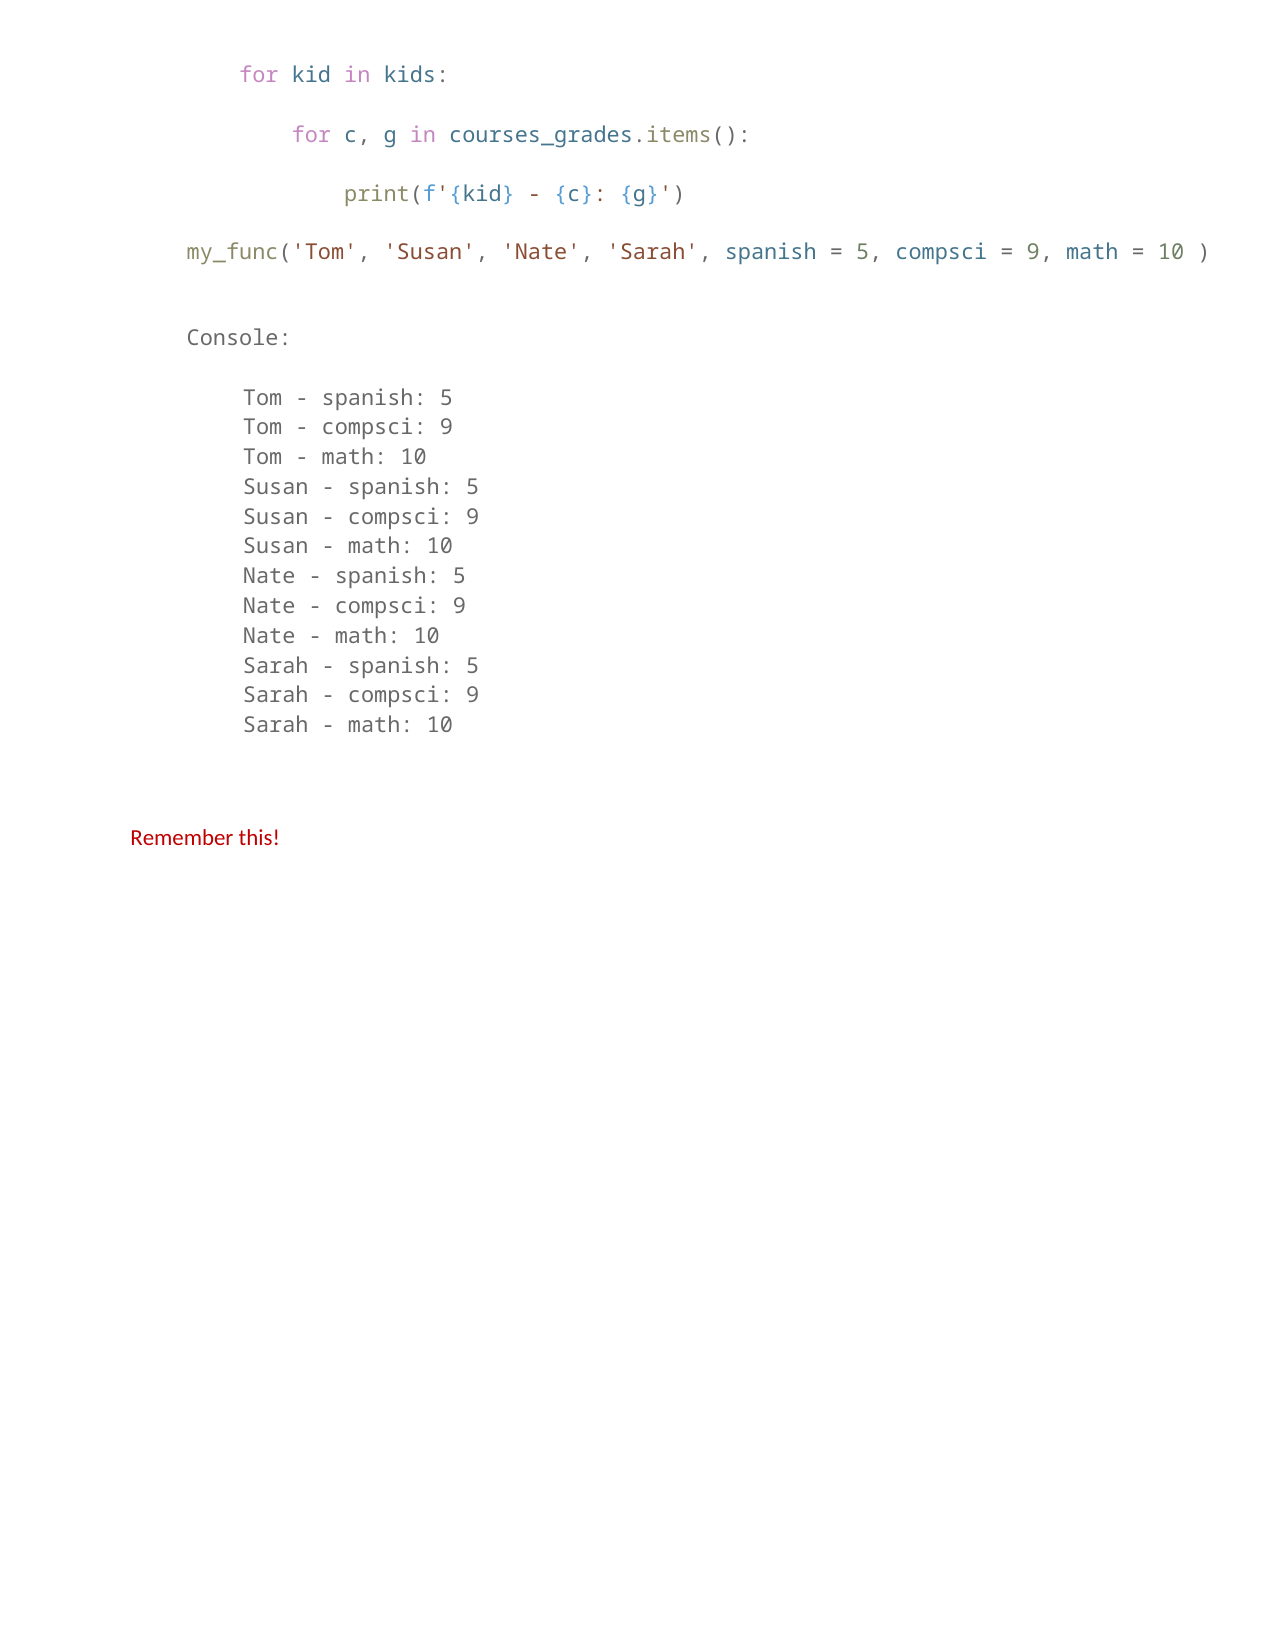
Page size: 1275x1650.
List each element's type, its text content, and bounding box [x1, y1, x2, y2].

text my_func('Tom', 'Susan', 'Nate', 'Sarah', spanish = 5, compsci = 9, math = 10 ) [186, 236, 1226, 266]
text Nate - math: 10 [243, 620, 1226, 649]
text Remember this! [130, 823, 1226, 851]
text Susan - spanish: 5 [243, 471, 1226, 501]
text Tom - math: 10 [243, 441, 1226, 471]
text for kid in kids: [186, 59, 1226, 89]
text print(f'{kid} - {c}: {g}') [186, 178, 1226, 208]
text Tom - compsci: 9 [243, 411, 1226, 441]
text Sarah - spanish: 5 [243, 649, 1226, 679]
text Susan - math: 10 [243, 530, 1226, 560]
text Sarah - math: 10 [243, 709, 1226, 739]
text for c, g in courses_grades.items(): [186, 119, 1226, 148]
text Tom - spanish: 5 [243, 381, 1226, 411]
text Nate - spanish: 5 [243, 560, 1226, 590]
text Susan - compsci: 9 [243, 501, 1226, 530]
text Sarah - compsci: 9 [243, 679, 1226, 709]
text Console: [186, 322, 1226, 352]
text Nate - compsci: 9 [243, 590, 1226, 620]
